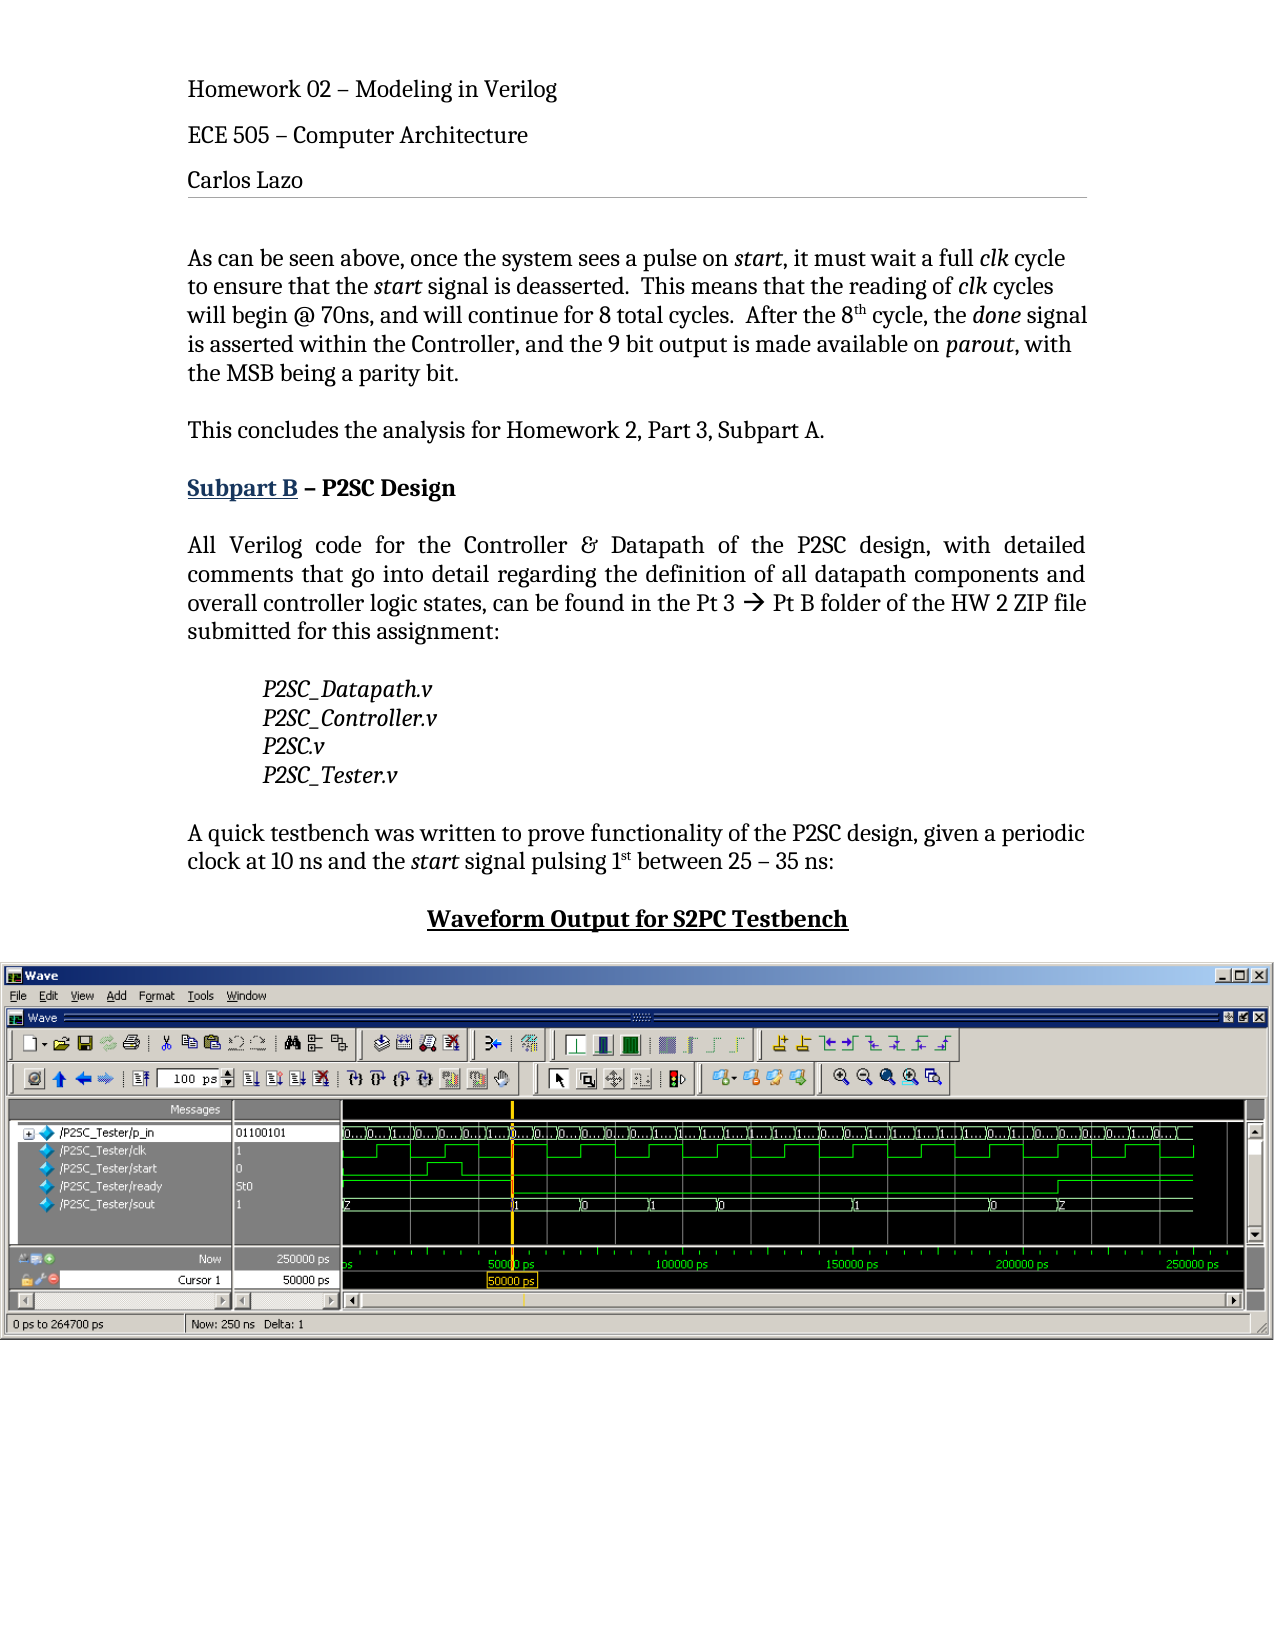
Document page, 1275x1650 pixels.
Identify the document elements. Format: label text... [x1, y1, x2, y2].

text P2SC.v [187, 732, 1087, 761]
picture [0, 962, 1274, 1340]
text Subpart B – P2SC Design [187, 473, 1087, 502]
text Waveform Output for S2PC Testbench [187, 905, 1087, 933]
text A quick testbench was written to prove functionality of the P2SC design, given a periodic clock at 10 ns and the start signal pulsing 1st between 25 – 35 ns: [187, 818, 1087, 876]
text P2SC_Controller.v [187, 703, 1087, 732]
text As can be seen above, once the system sees a pulse on start, it must wait a full clk cycle to ensure that the start signal is deasserted. This means that the reading of clk cycles will begin @ 70ns, and will continue for 8 total cycles. After the 8th cycle, the done signal is asserted within the Controller, and the 9 bit output is made available on parout, with the MSB being a parity bit. [187, 243, 1087, 387]
text P2SC_Tester.v [187, 761, 1087, 790]
text This concludes the analysis for Homework 2, Part 3, Subpart A. [187, 416, 1087, 445]
text P2SC_Datapath.v [187, 675, 1087, 703]
text All Verilog code for the Controller & Datapath of the P2SC design, with detailed comments that go into detail regarding the definition of all datapath components and overall controller logic states, can be found in the Pt 3 Pt B folder of the HW 2 ZIP file submitted for this assignment: [187, 531, 1087, 646]
